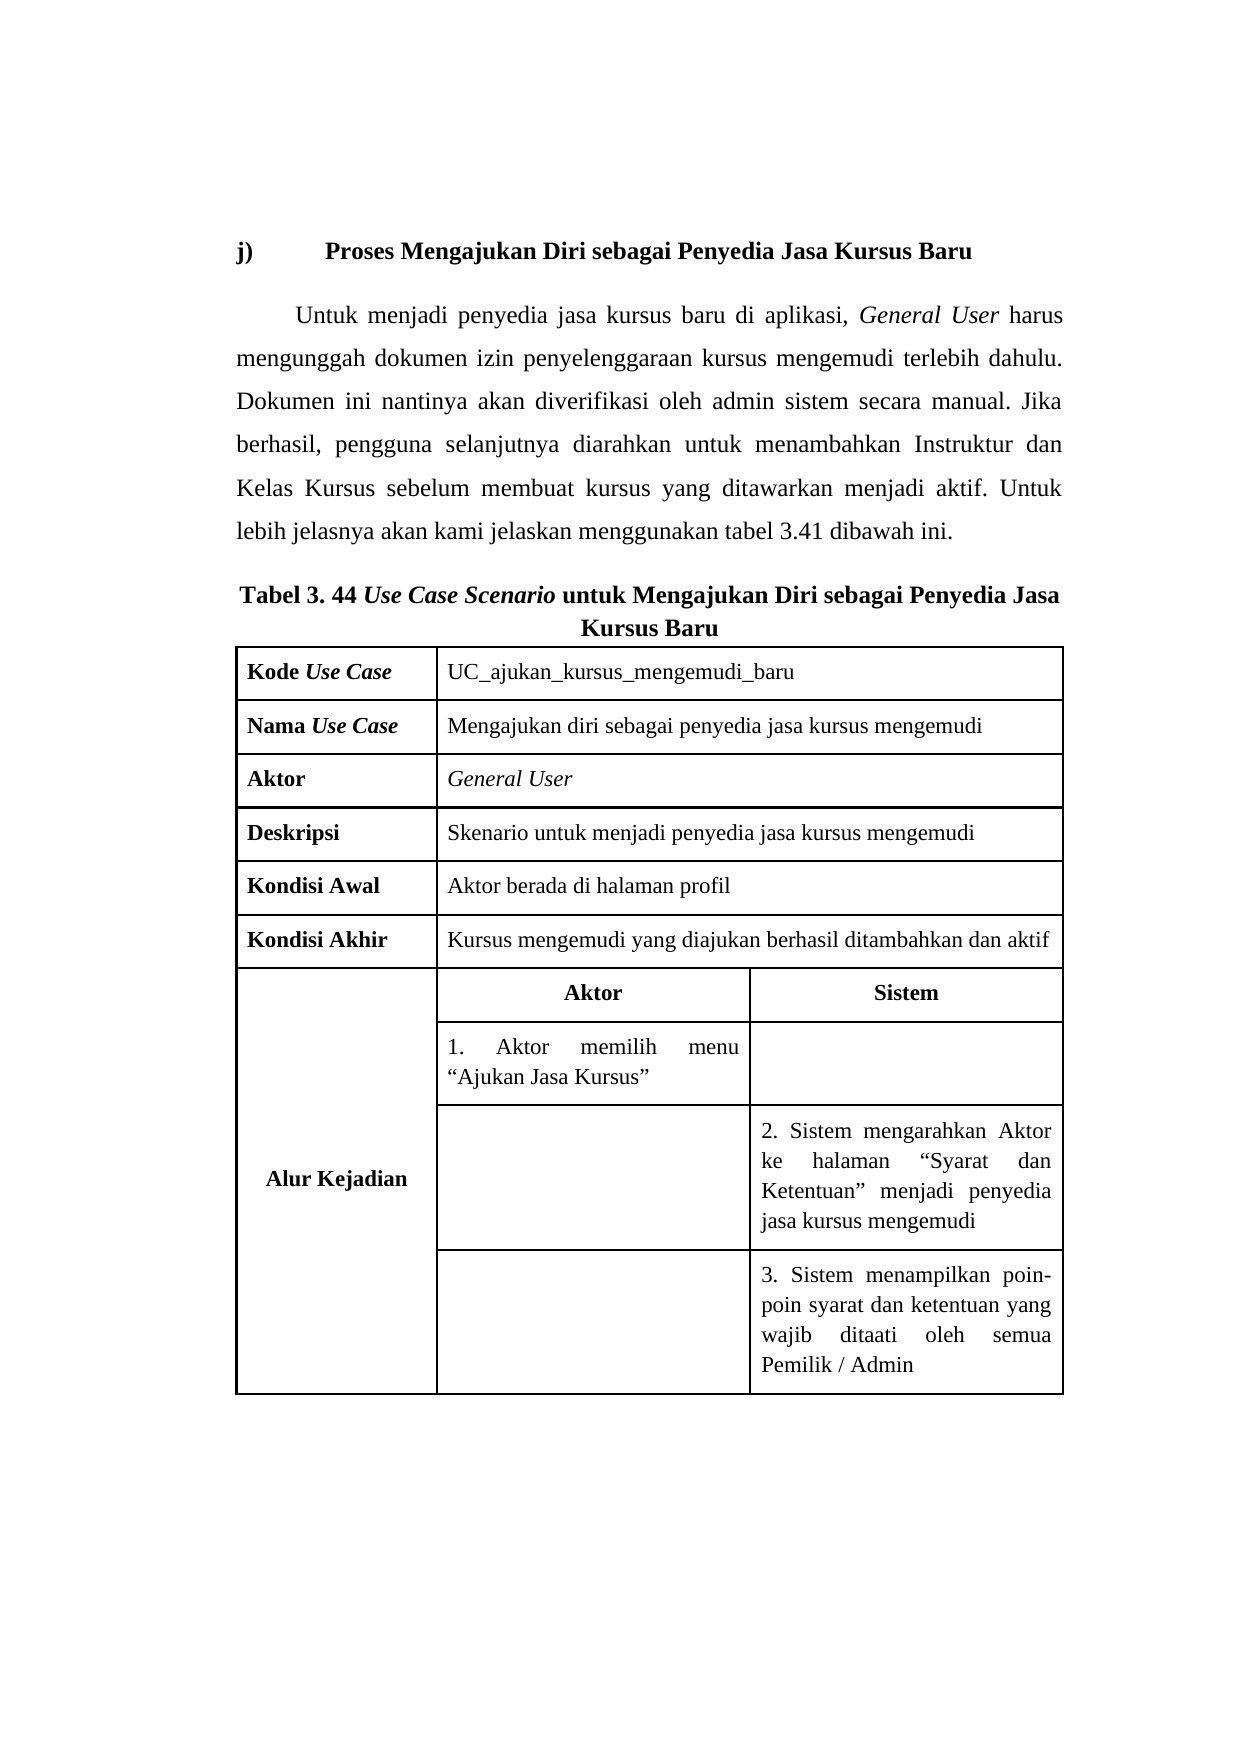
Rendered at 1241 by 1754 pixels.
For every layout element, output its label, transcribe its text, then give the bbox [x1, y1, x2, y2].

table_cell General User [438, 755, 1062, 806]
table_cell [438, 1251, 749, 1393]
text Untuk menjadi penyedia jasa kursus baru di aplikasi, General User harus mengunggah dokumen izin penyelenggaraan kursus mengemudi terlebih dahulu. Dokumen ini nantinya akan diverifikasi oleh admin sistem secara manual. Jika berhasil, pengguna selanjutnya diarahkan untuk menambahkan Instruktur dan Kelas Kursus sebelum membuat kursus yang ditawarkan menjadi aktif. Untuk lebih jelasnya akan kami jelaskan menggunakan tabel 3.41 dibawah ini. [236, 300, 1063, 544]
table_cell Aktor berada di halaman profil [438, 862, 1062, 913]
table_cell Nama Use Case [238, 701, 436, 753]
table_cell Deskripsi [238, 809, 436, 860]
table_header Kode Use Case [238, 648, 436, 699]
table_cell 2. Sistem mengarahkan Aktor ke halaman “Syarat dan Ketentuan” menjadi penyedia jasa kursus mengemudi [751, 1106, 1062, 1248]
table_cell Kondisi Awal [238, 862, 436, 913]
table_cell Aktor [438, 969, 749, 1021]
table_cell [751, 1023, 1062, 1104]
table_cell Aktor [238, 755, 436, 806]
table_cell Sistem [751, 969, 1062, 1021]
table_cell 1. Aktor memilih menu “Ajukan Jasa Kursus” [438, 1023, 749, 1104]
table_header UC_ajukan_kursus_mengemudi_baru [438, 648, 1062, 699]
table_cell Kursus mengemudi yang diajukan berhasil ditambahkan dan aktif [438, 916, 1062, 967]
table_cell [438, 1106, 749, 1248]
table_cell Skenario untuk menjadi penyedia jasa kursus mengemudi [438, 809, 1062, 860]
subtitle Proses Mengajukan Diri sebagai Penyedia Jasa Kursus Baru [236, 236, 1063, 265]
table_cell 3. Sistem menampilkan poin-poin syarat dan ketentuan yang wajib ditaati oleh semua Pemilik / Admin [751, 1251, 1062, 1393]
table_cell Alur Kejadian [238, 969, 436, 1393]
table_cell Mengajukan diri sebagai penyedia jasa kursus mengemudi [438, 701, 1062, 753]
table_cell Kondisi Akhir [238, 916, 436, 967]
